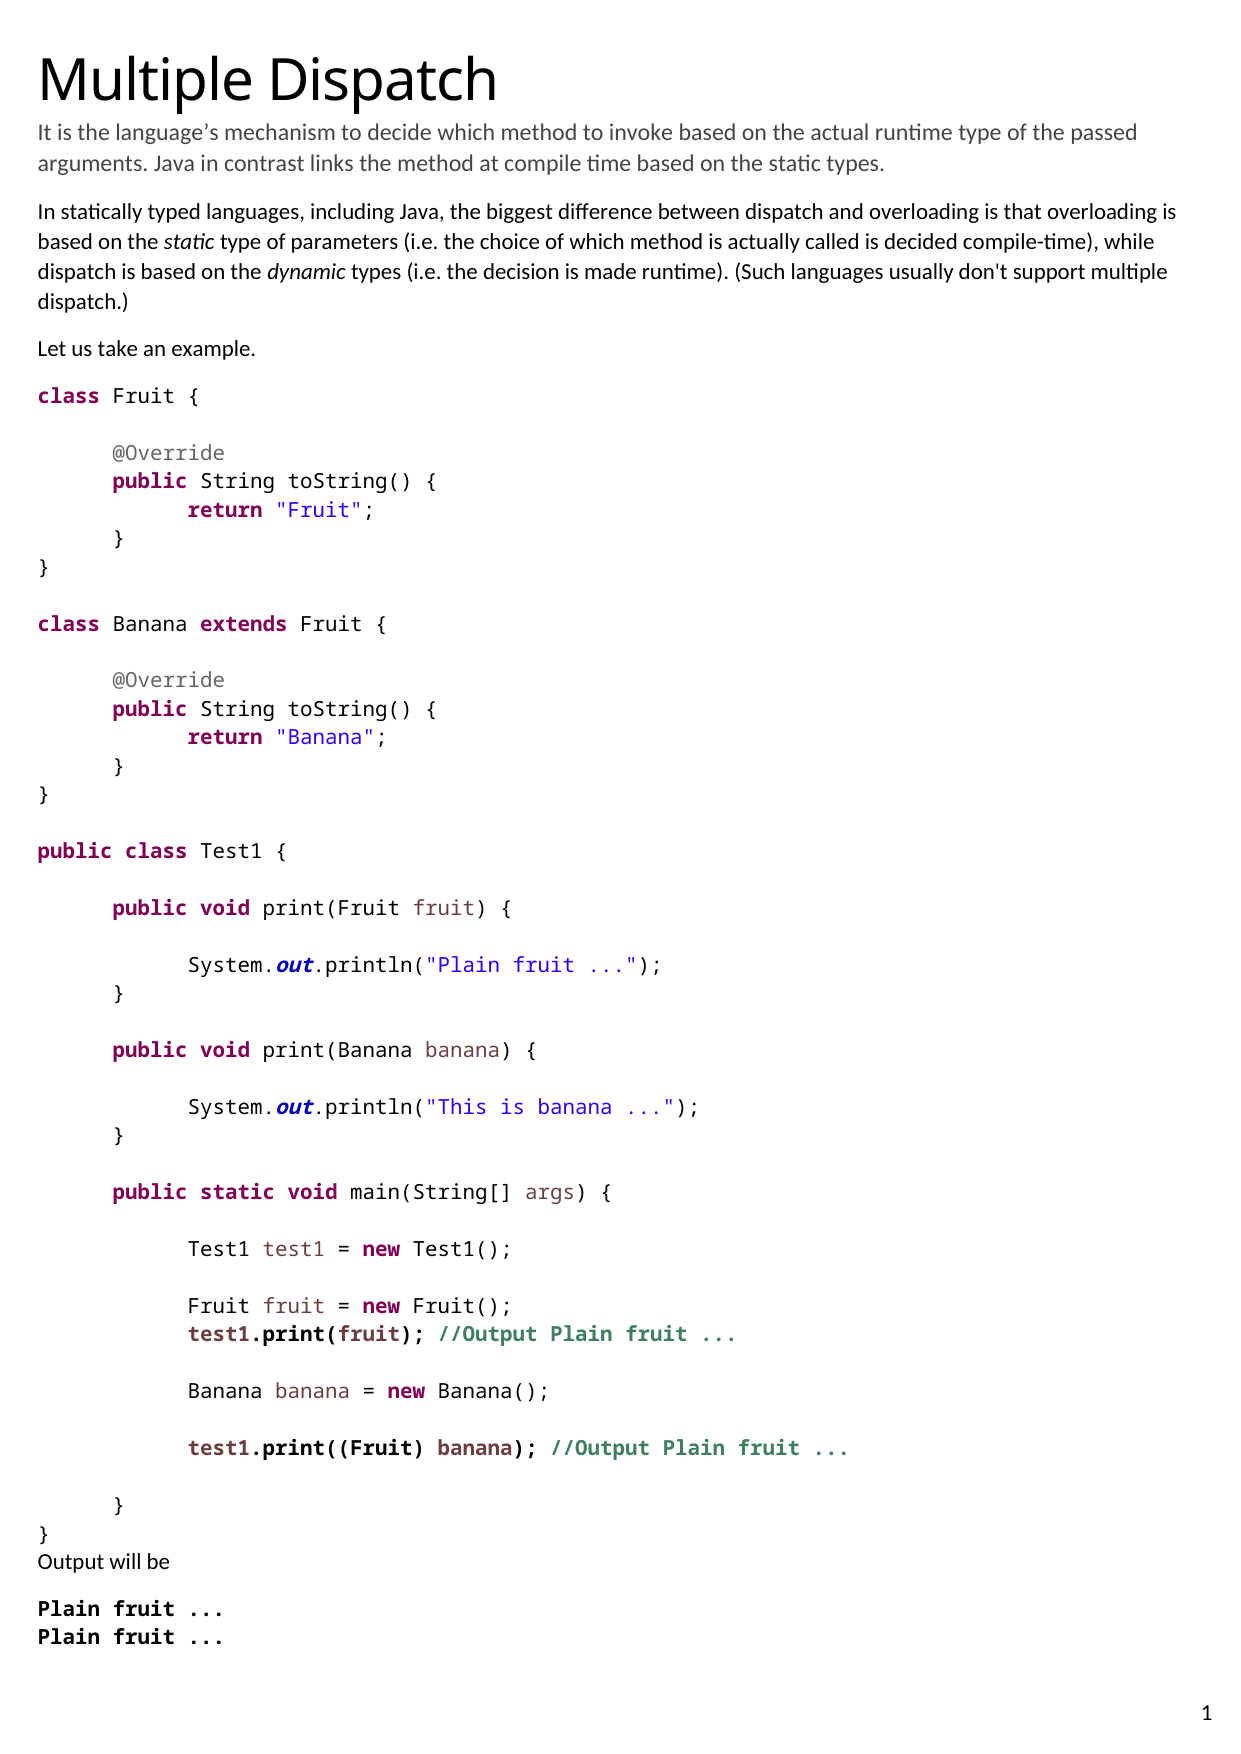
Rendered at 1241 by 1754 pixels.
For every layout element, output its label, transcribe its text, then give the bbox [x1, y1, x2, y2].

text public void print(Fruit fruit) { [37, 893, 1212, 921]
text class Fruit { [37, 381, 1212, 409]
text System.out.println("This is banana ..."); [37, 1092, 1212, 1121]
text public static void main(String[] args) { [37, 1177, 1212, 1206]
text Banana banana = new Banana(); [37, 1376, 1212, 1405]
text Fruit fruit = new Fruit(); [37, 1291, 1212, 1319]
text @Override [37, 438, 1212, 466]
text Test1 test1 = new Test1(); [37, 1234, 1212, 1263]
text public String toString() { [37, 694, 1212, 722]
text } [37, 1121, 1212, 1149]
text public class Test1 { [37, 836, 1212, 864]
text test1.print(fruit); //Output Plain fruit ... [37, 1319, 1212, 1348]
text In statically typed languages, including Java, the biggest difference between dispatch and overloading is that overloading is based on the static type of parameters (i.e. the choice of which method is actually called is decided compile-time), while dispatch is based on the dynamic types (i.e. the decision is made runtime). (Such languages usually don't support multiple dispatch.) [37, 197, 1212, 315]
text return "Fruit"; [37, 495, 1212, 523]
text test1.print((Fruit) banana); //Output Plain fruit ... [37, 1433, 1212, 1462]
text } [37, 1519, 1212, 1547]
text } [37, 523, 1212, 552]
text It is the language’s mechanism to decide which method to invoke based on the actual runtime type of the passed arguments. Java in contrast links the method at compile time based on the static types. [37, 117, 1212, 178]
text System.out.println("Plain fruit ..."); [37, 950, 1212, 978]
text Plain fruit ... [37, 1594, 1212, 1622]
text } [37, 751, 1212, 779]
text Let us take an example. [37, 334, 1212, 362]
text Output will be [37, 1547, 1212, 1575]
text Plain fruit ... [37, 1622, 1212, 1651]
text class Banana extends Fruit { [37, 609, 1212, 637]
text } [37, 779, 1212, 808]
text } [37, 1490, 1212, 1519]
text public String toString() { [37, 466, 1212, 495]
text @Override [37, 666, 1212, 694]
text } [37, 552, 1212, 580]
text } [37, 978, 1212, 1007]
text public void print(Banana banana) { [37, 1035, 1212, 1064]
title Multiple Dispatch [37, 37, 1212, 117]
text return "Banana"; [37, 722, 1212, 751]
